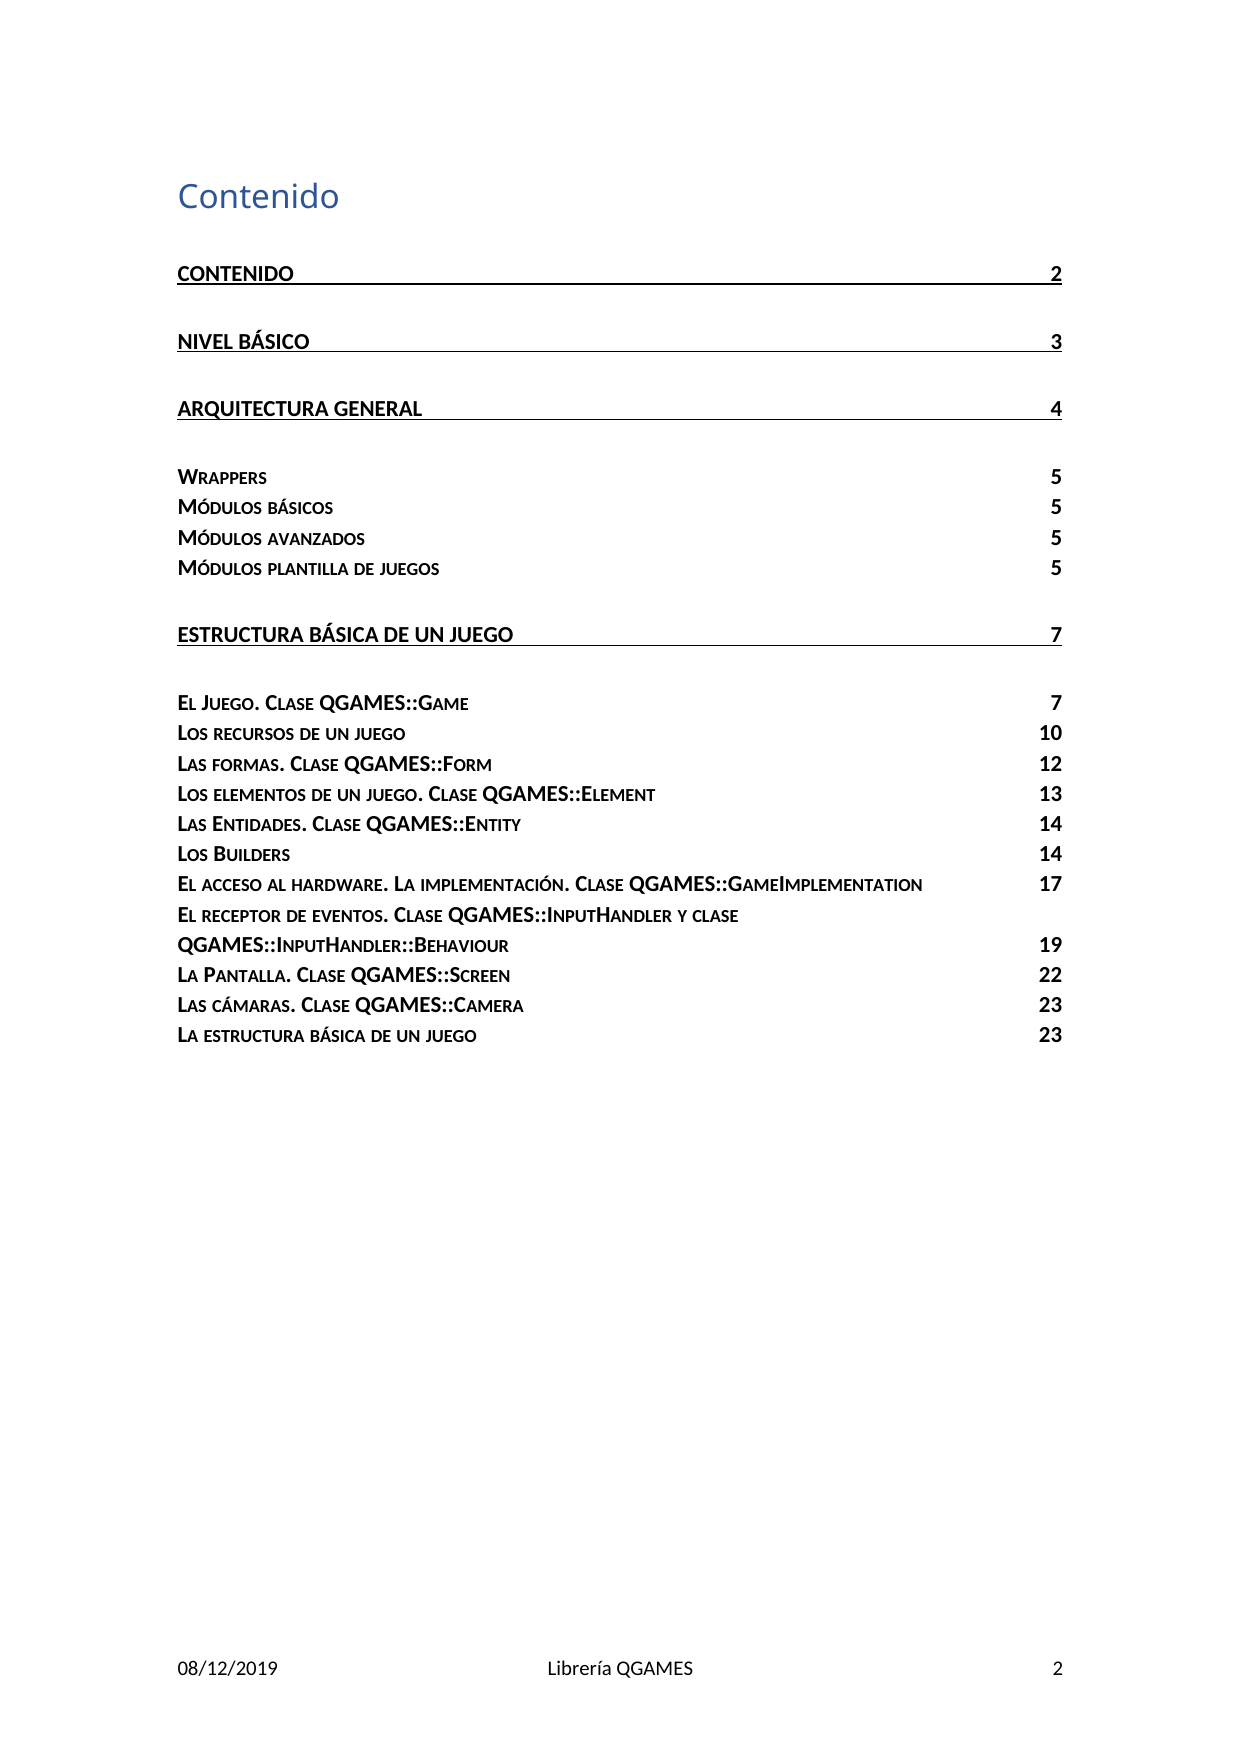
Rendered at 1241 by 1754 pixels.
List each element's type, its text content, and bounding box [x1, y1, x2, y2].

text Los recursos de un juego 10 [177, 718, 1063, 746]
text Nivel Básico 3 [177, 327, 1063, 355]
text El receptor de eventos. Clase QGAMES::InputHandler y clase QGAMES::InputHandler::Behaviour 19 [177, 900, 1063, 958]
text Las formas. Clase QGAMES::Form 12 [177, 749, 1063, 777]
text Módulos plantilla de juegos 5 [177, 553, 1063, 581]
text Los elementos de un juego. Clase QGAMES::Element 13 [177, 779, 1063, 807]
text La Pantalla. Clase QGAMES::Screen 22 [177, 960, 1063, 988]
text La estructura básica de un juego 23 [177, 1021, 1063, 1048]
text Wrappers 5 [177, 462, 1063, 490]
text Módulos básicos 5 [177, 492, 1063, 520]
text Las Entidades. Clase QGAMES::Entity 14 [177, 809, 1063, 837]
text Las cámaras. Clase QGAMES::Camera 23 [177, 990, 1063, 1018]
text Arquitectura general 4 [177, 394, 1063, 422]
subtitle Contenido [177, 173, 1063, 218]
text El acceso al hardware. La implementación. Clase QGAMES::GameImplementation 17 [177, 869, 1063, 897]
text Los Builders 14 [177, 839, 1063, 867]
text Contenido 2 [177, 259, 1063, 287]
text Módulos avanzados 5 [177, 523, 1063, 551]
text Estructura básica de un juego 7 [177, 621, 1063, 648]
text El Juego. Clase QGAMES::Game 7 [177, 688, 1063, 716]
